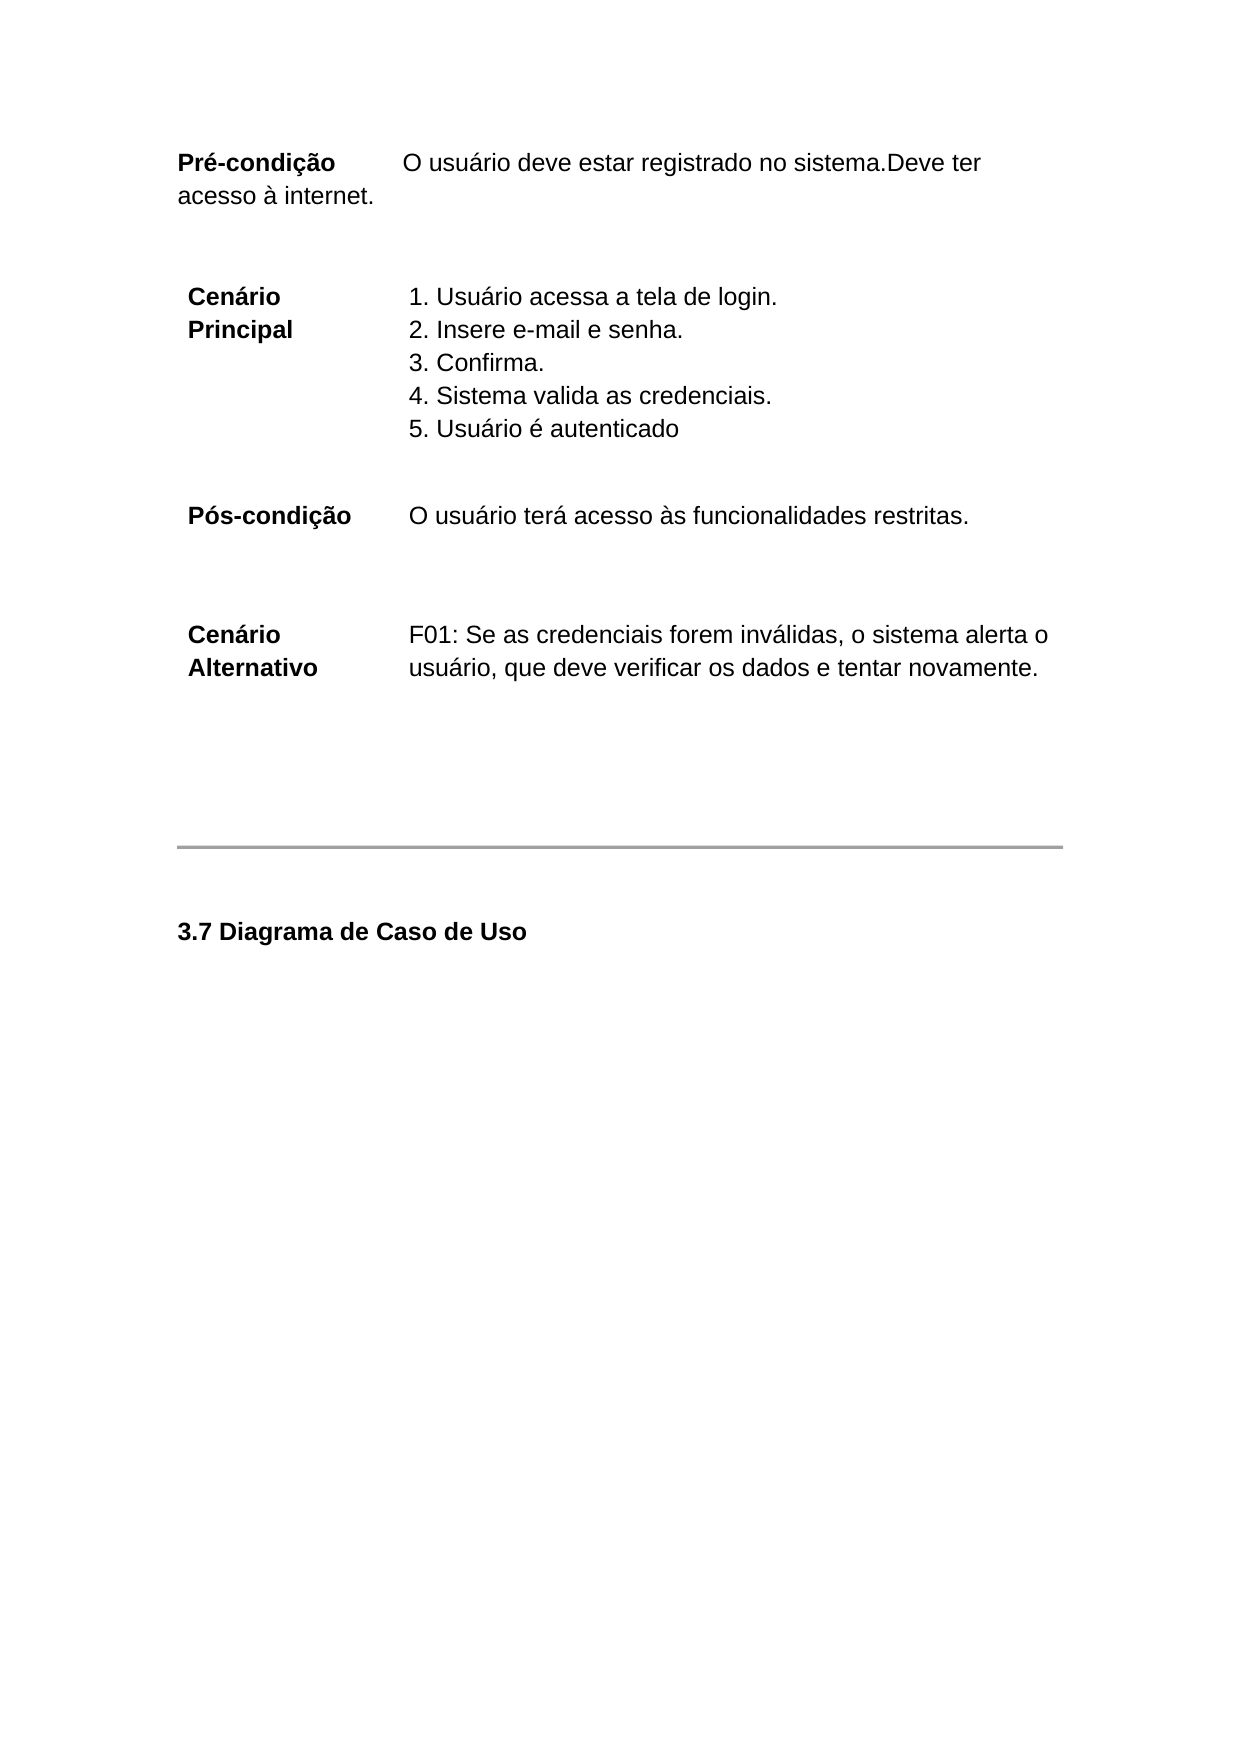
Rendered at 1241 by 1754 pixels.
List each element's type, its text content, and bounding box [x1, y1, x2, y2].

table_header Cenário Alternativo [177, 610, 398, 763]
text 3.7 Diagrama de Caso de Uso [177, 917, 1063, 946]
table_header F01: Se as credenciais forem inválidas, o sistema alerta o usuário, que deve verificar os dados e tentar novamente. [398, 610, 1072, 763]
table_header 1. Usuário acessa a tela de login. 2. Insere e-mail e senha. 3. Confirma. 4. Sistema valida as credenciais. 5. Usuário é autenticado [398, 272, 1072, 457]
table_header Pós-condição [177, 490, 398, 544]
table_header Cenário Principal [177, 272, 398, 457]
text Pré-condição O usuário deve estar registrado no sistema.Deve ter acesso à internet. [177, 148, 1063, 209]
table_header O usuário terá acesso às funcionalidades restritas. [398, 490, 1072, 544]
